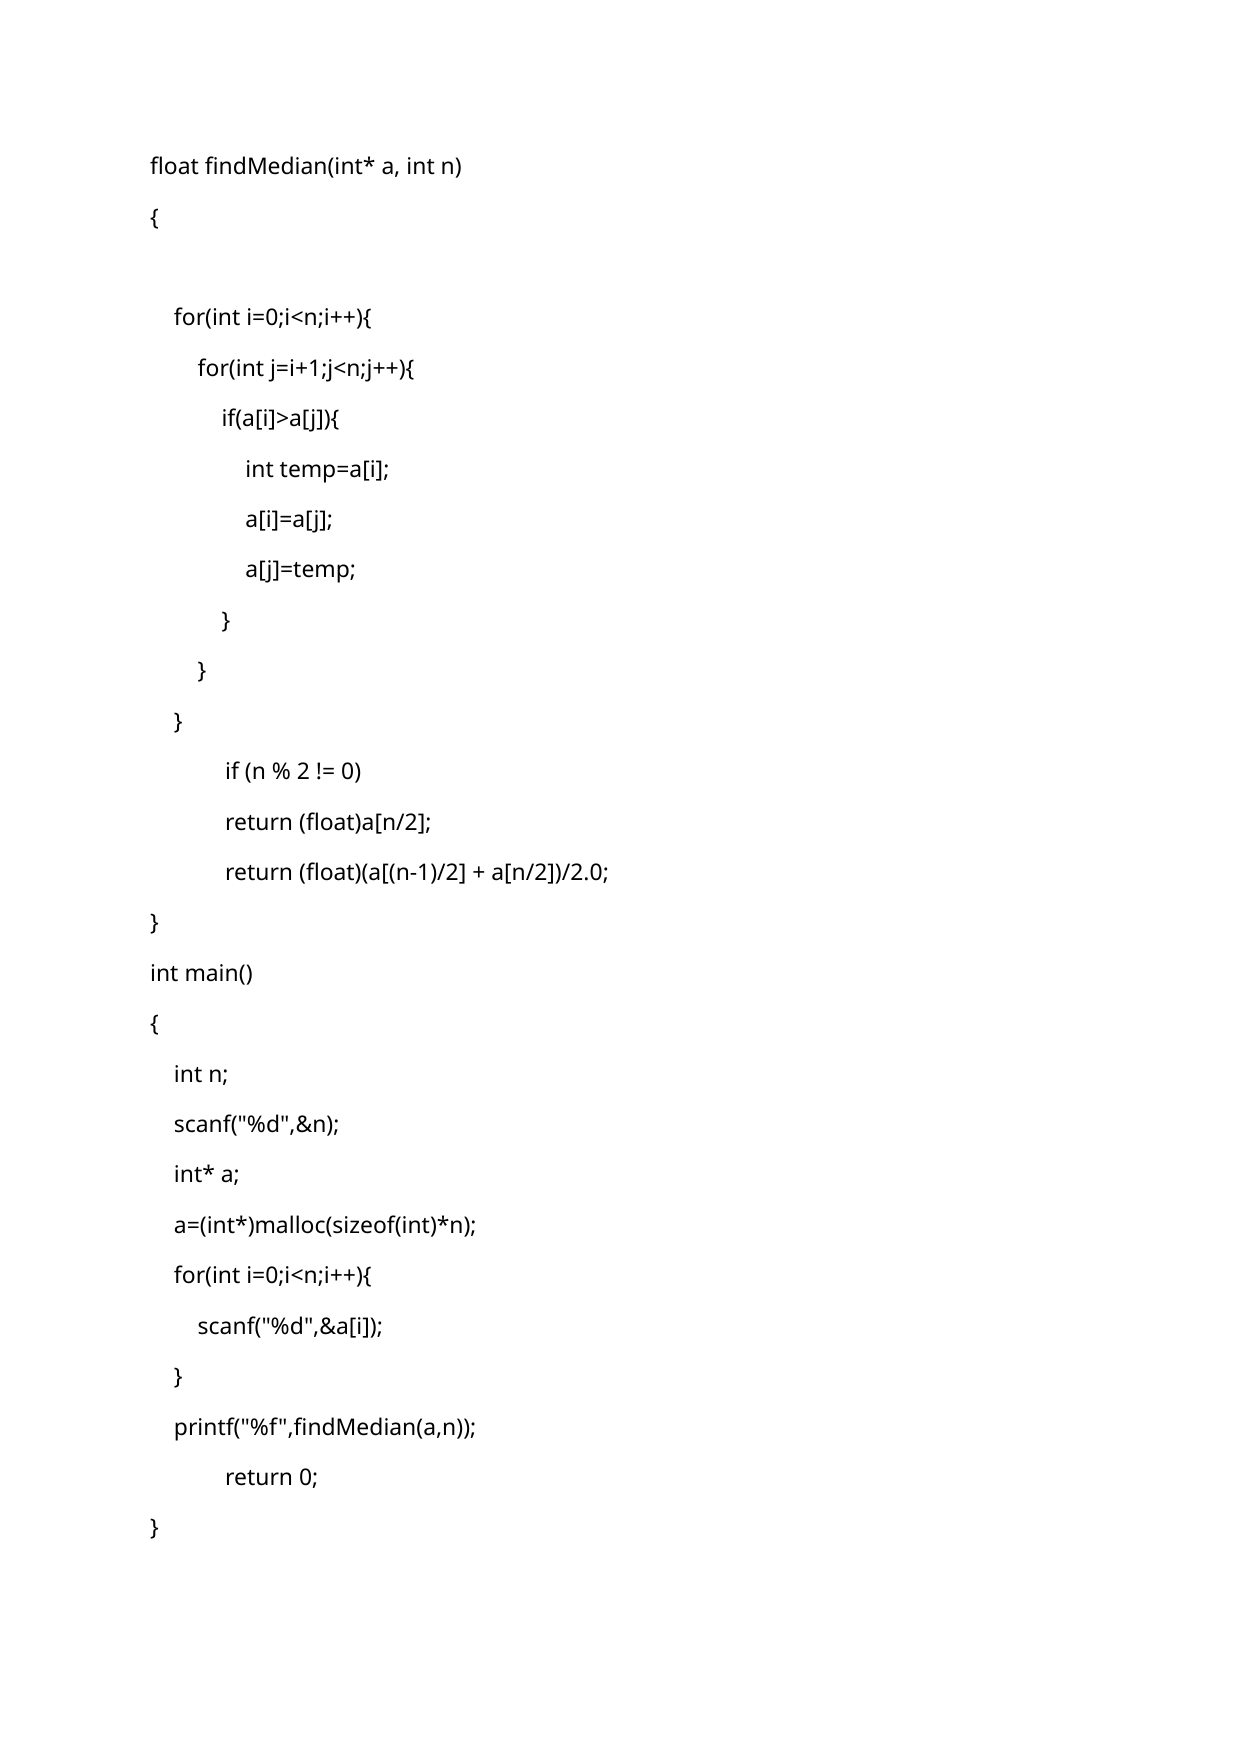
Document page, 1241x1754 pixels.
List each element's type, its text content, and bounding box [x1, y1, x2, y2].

text printf("%f",findMedian(a,n)); [150, 1410, 1090, 1442]
text } [150, 654, 1090, 685]
text } [150, 906, 1090, 937]
text float findMedian(int* a, int n) [150, 150, 1090, 181]
text scanf("%d",&n); [150, 1108, 1090, 1139]
text } [150, 704, 1090, 736]
text } [150, 1511, 1090, 1542]
text return 0; [150, 1461, 1090, 1492]
text for(int i=0;i<n;i++){ [150, 1259, 1090, 1290]
text int n; [150, 1057, 1090, 1089]
text } [150, 604, 1090, 635]
text { [150, 1007, 1090, 1038]
text scanf("%d",&a[i]); [150, 1309, 1090, 1341]
text a[j]=temp; [150, 553, 1090, 584]
text int* a; [150, 1158, 1090, 1189]
text { [150, 200, 1090, 232]
text } [150, 1360, 1090, 1391]
text for(int i=0;i<n;i++){ [150, 301, 1090, 332]
text for(int j=i+1;j<n;j++){ [150, 352, 1090, 383]
text a[i]=a[j]; [150, 503, 1090, 534]
text int temp=a[i]; [150, 452, 1090, 484]
text if(a[i]>a[j]){ [150, 402, 1090, 433]
text a=(int*)malloc(sizeof(int)*n); [150, 1209, 1090, 1240]
text int main() [150, 957, 1090, 988]
text if (n % 2 != 0) [150, 755, 1090, 786]
text return (float)(a[(n-1)/2] + a[n/2])/2.0; [150, 856, 1090, 887]
text return (float)a[n/2]; [150, 805, 1090, 837]
